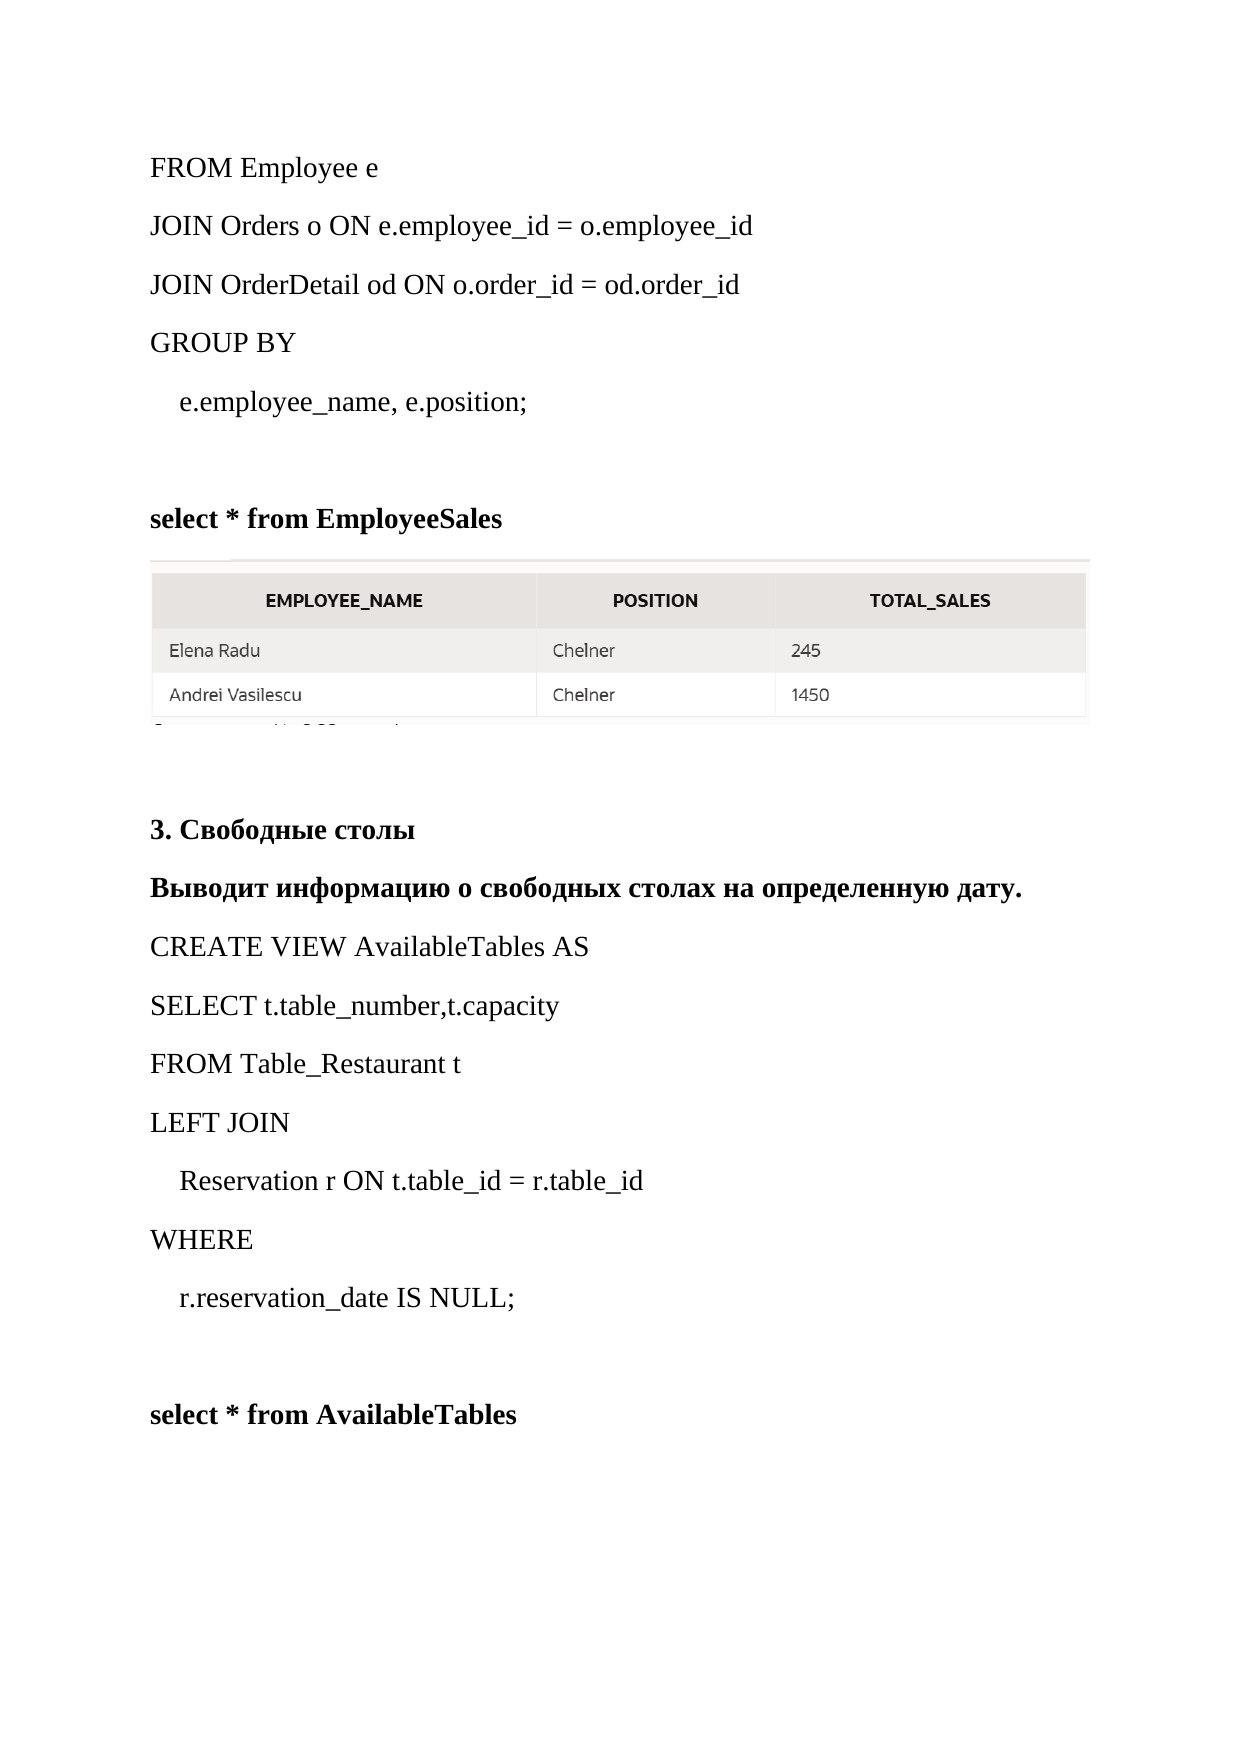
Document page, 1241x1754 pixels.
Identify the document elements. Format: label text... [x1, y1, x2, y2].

text Выводит информацию о свободных столах на определенную дату. [150, 871, 1090, 904]
text GROUP BY [150, 326, 1090, 359]
text CREATE VIEW AvailableTables AS [150, 929, 1090, 963]
text JOIN Orders o ON e.employee_id = o.employee_id [150, 208, 1090, 242]
text select * from AvailableTables [150, 1397, 1090, 1431]
text select * from EmployeeSales [150, 501, 1090, 535]
text WHERE [150, 1222, 1090, 1255]
text FROM Employee e [150, 150, 1090, 183]
text r.reservation_date IS NULL; [150, 1280, 1090, 1314]
text e.employee_name, e.position; [150, 384, 1090, 418]
picture [150, 559, 1091, 725]
text SELECT t.table_number,t.capacity [150, 988, 1090, 1021]
subtitle 3. Свободные столы [150, 812, 1090, 846]
text JOIN OrderDetail od ON o.order_id = od.order_id [150, 267, 1090, 301]
text FROM Table_Restaurant t [150, 1046, 1090, 1080]
text Reservation r ON t.table_id = r.table_id [150, 1163, 1090, 1197]
text LEFT JOIN [150, 1105, 1090, 1138]
